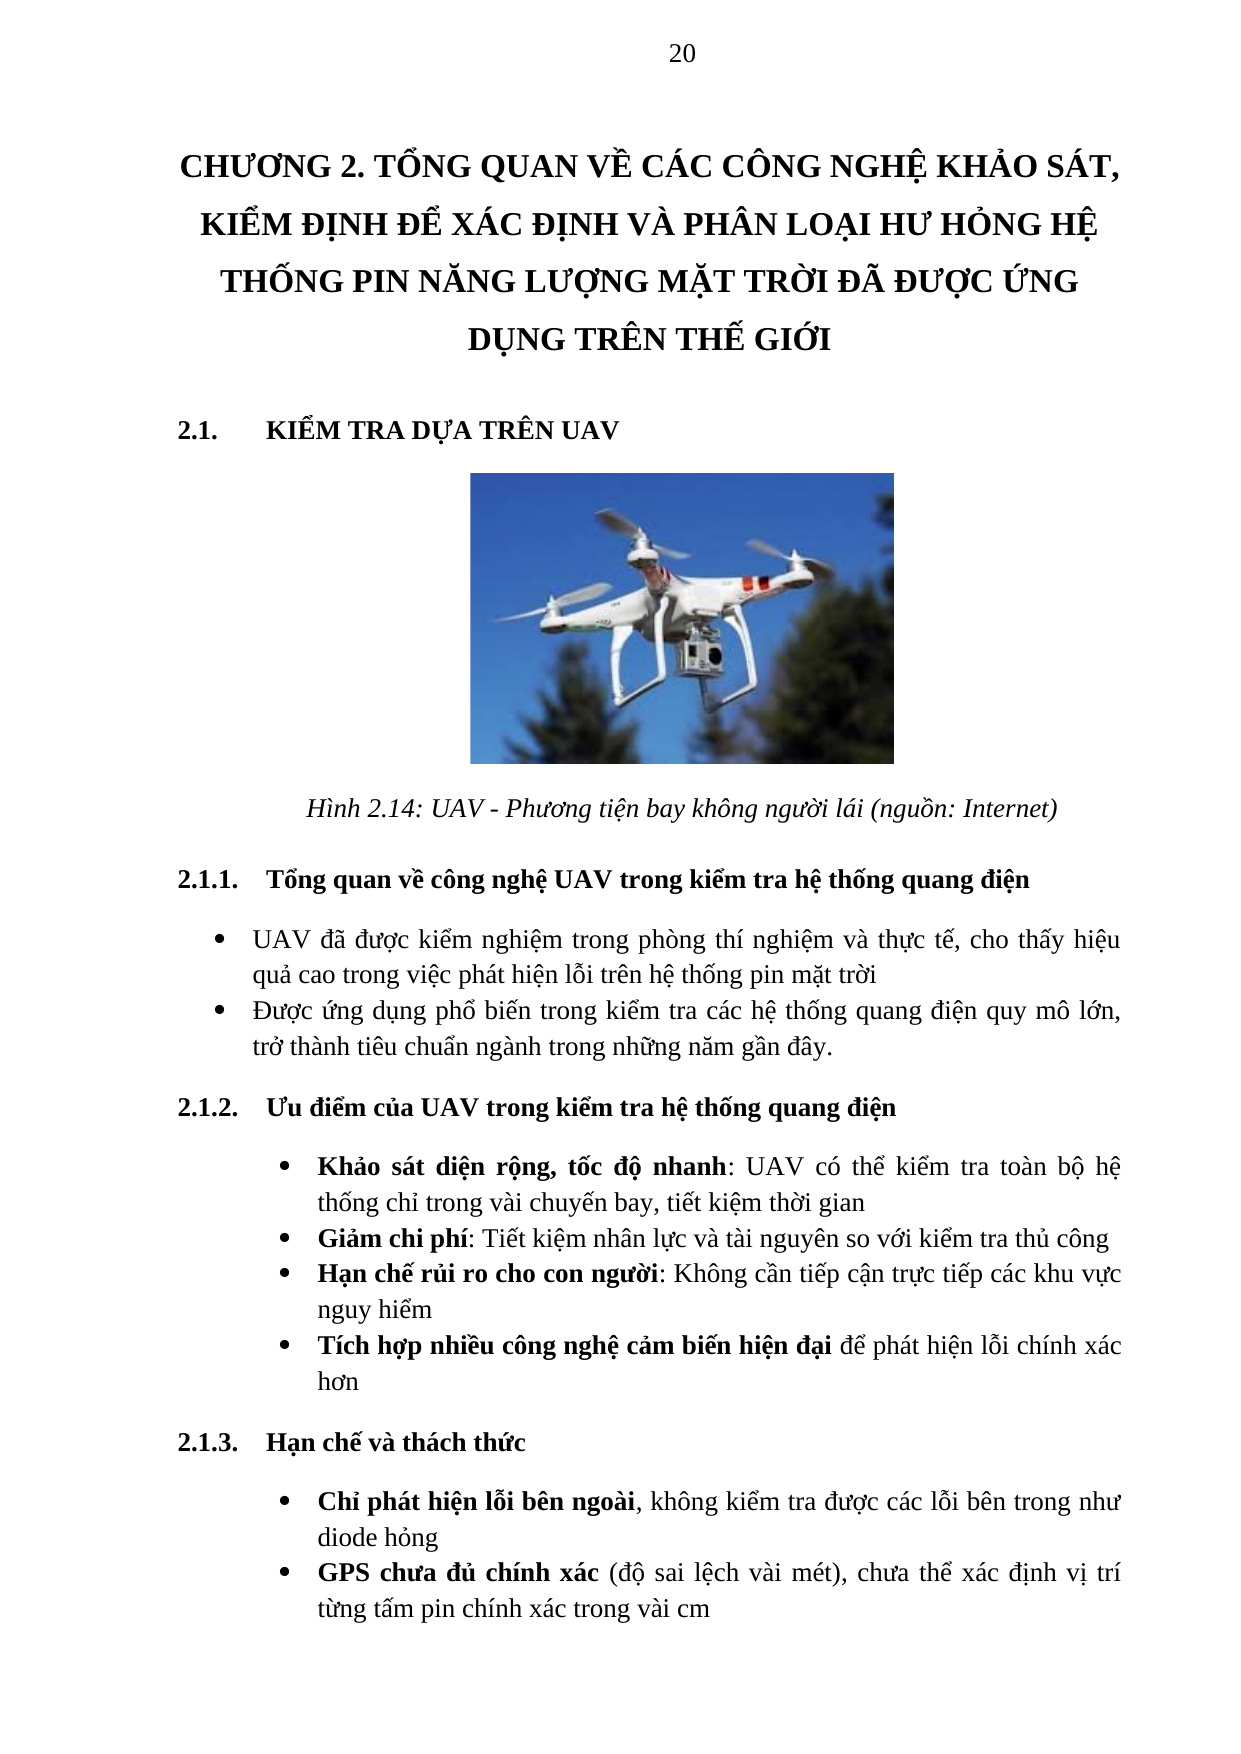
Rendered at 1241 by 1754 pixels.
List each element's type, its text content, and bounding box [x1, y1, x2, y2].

list Chỉ phát hiện lỗi bên ngoài, không kiểm tra được các lỗi bên trong như diode hỏng [280, 1485, 1122, 1552]
list GPS chưa đủ chính xác (độ sai lệch vài mét), chưa thể xác định vị trí từng tấm pin chính xác trong vài cm [280, 1556, 1122, 1623]
subtitle KIỂM TRA DỰA TRÊN UAV [177, 414, 1122, 445]
subtitle Tổng quan về công nghệ UAV trong kiểm tra hệ thống quang điện [177, 864, 1122, 895]
subtitle TỔNG QUAN VỀ CÁC CÔNG NGHỆ KHẢO SÁT, KIỂM ĐỊNH ĐỂ XÁC ĐỊNH VÀ PHÂN LOẠI HƯ HỎNG HỆ THỐNG PIN NĂNG LƯỢNG MẶT TRỜI ĐÃ ĐƯỢC ỨNG DỤNG TRÊN THẾ GIỚI [177, 147, 1122, 357]
picture [470, 473, 894, 764]
list Được ứng dụng phổ biến trong kiểm tra các hệ thống quang điện quy mô lớn, trở thành tiêu chuẩn ngành trong những năm gần đây. [215, 994, 1122, 1061]
list Hạn chế rủi ro cho con người: Không cần tiếp cận trực tiếp các khu vực nguy hiểm [280, 1258, 1122, 1324]
list Khảo sát diện rộng, tốc độ nhanh: UAV có thể kiểm tra toàn bộ hệ thống chỉ trong vài chuyến bay, tiết kiệm thời gian [280, 1150, 1122, 1217]
list Tích hợp nhiều công nghệ cảm biến hiện đại để phát hiện lỗi chính xác hơn [280, 1329, 1122, 1396]
list UAV đã được kiểm nghiệm trong phòng thí nghiệm và thực tế, cho thấy hiệu quả cao trong việc phát hiện lỗi trên hệ thống pin mặt trời [215, 923, 1122, 990]
subtitle Hạn chế và thách thức [177, 1426, 1122, 1457]
subtitle Ưu điểm của UAV trong kiểm tra hệ thống quang điện [177, 1091, 1122, 1122]
list Giảm chi phí: Tiết kiệm nhân lực và tài nguyên so với kiểm tra thủ công [280, 1222, 1122, 1253]
